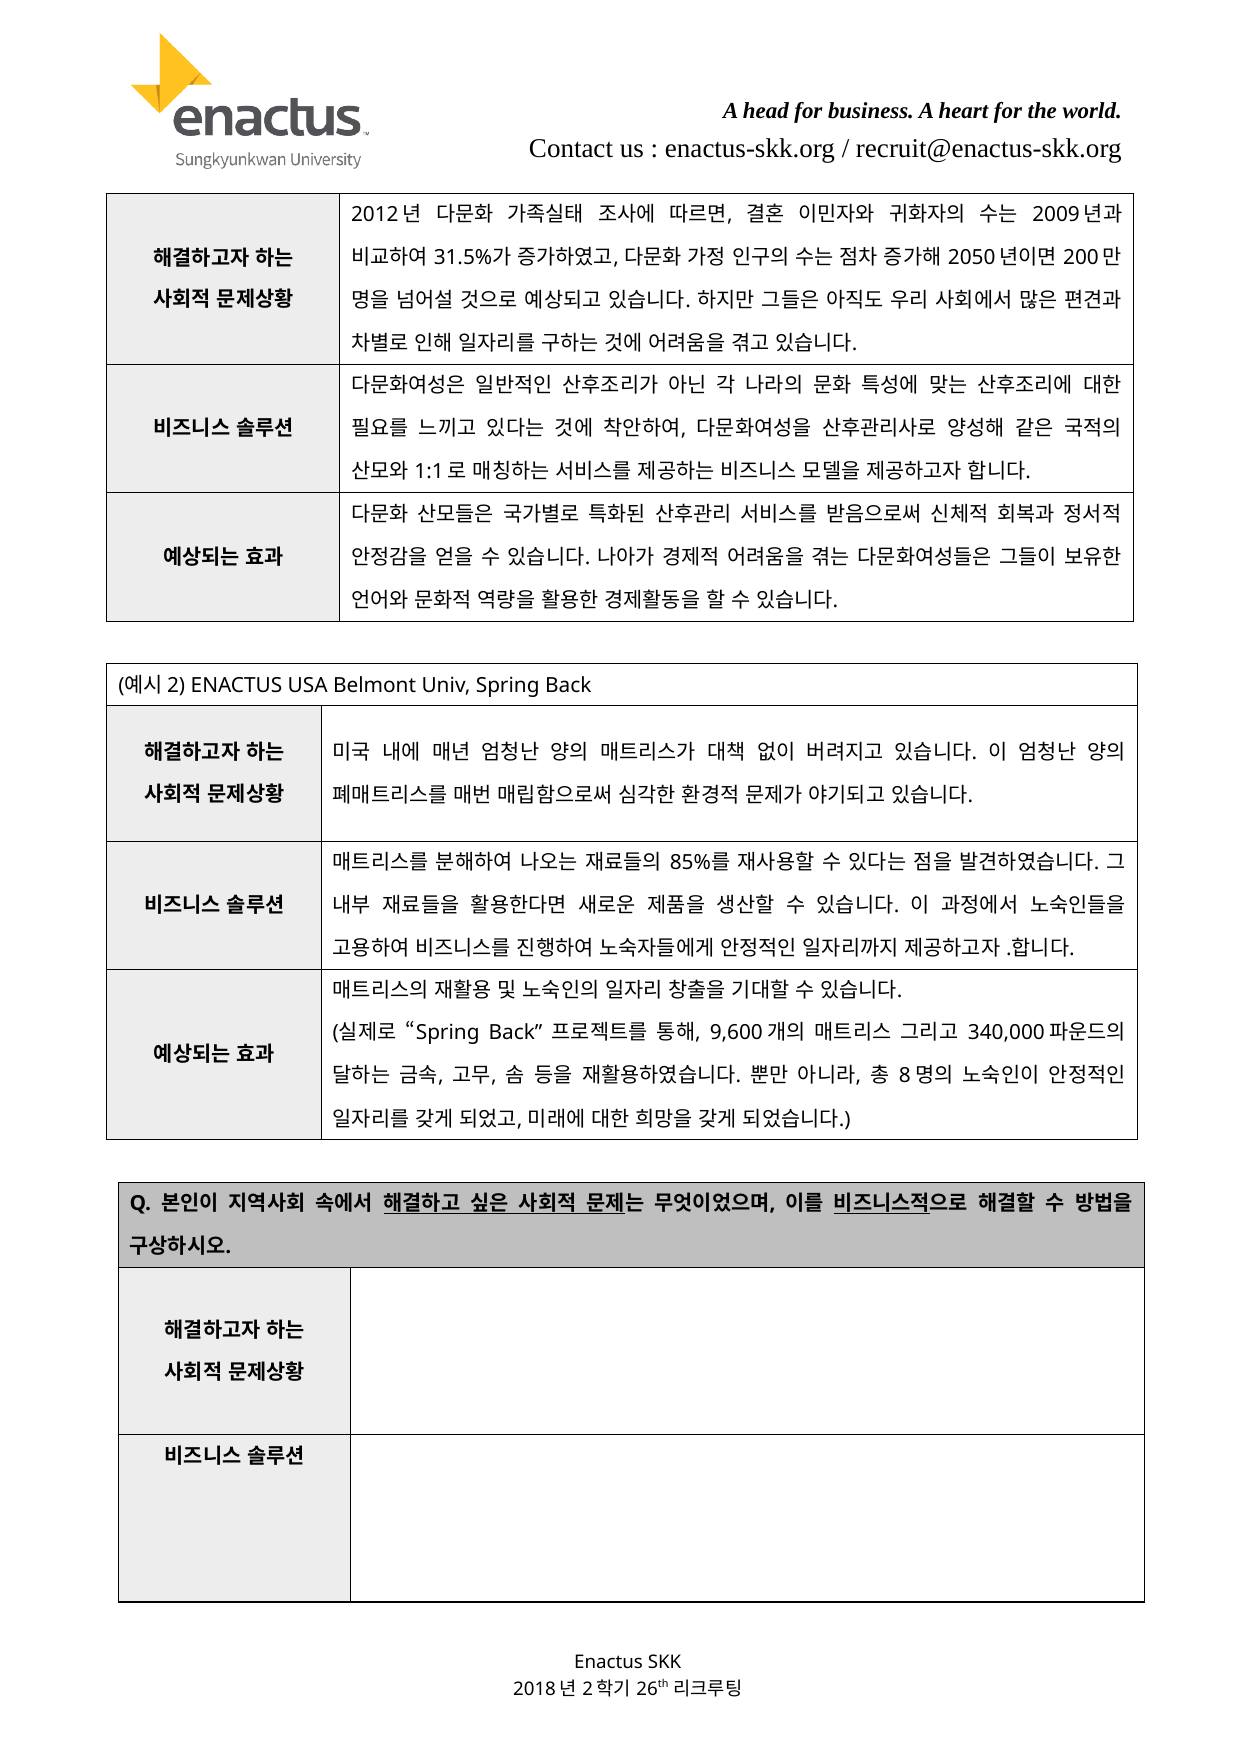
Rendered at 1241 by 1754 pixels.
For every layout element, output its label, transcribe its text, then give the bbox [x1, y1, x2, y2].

table_cell 비즈니스 솔루션 [119, 1435, 350, 1601]
table_cell [351, 1435, 1144, 1601]
table_header (예시2) ENACTUS USA Belmont Univ, Spring Back [107, 664, 1137, 705]
table_cell 매트리스를 분해하여 나오는 재료들의 85%를 재사용할 수 있다는 점을 발견하였습니다. 그 내부 재료들을 활용한다면 새로운 제품을 생산할 수 있습니다. 이 과정에서 노숙인들을 고용하여 비즈니스를 진행하여 노숙자들에게 안정적인 일자리까지 제공하고자 .합니다. [322, 842, 1137, 969]
table_header Q. 본인이 지역사회 속에서 해결하고 싶은 사회적 문제는 무엇이었으며, 이를 비즈니스적으로 해결할 수 방법을 구상하시오. [119, 1183, 1144, 1267]
table_cell [351, 1268, 1144, 1434]
table_cell 해결하고자 하는 사회적 문제상황 [107, 194, 339, 364]
table_cell 예상되는 효과 [107, 970, 321, 1139]
picture [130, 32, 369, 169]
table_cell 비즈니스 솔루션 [107, 842, 321, 969]
table_cell 2012년 다문화 가족실태 조사에 따르면, 결혼 이민자와 귀화자의 수는 2009년과 비교하여 31.5%가 증가하였고, 다문화 가정 인구의 수는 점차 증가해 2050년이면 200만 명을 넘어설 것으로 예상되고 있습니다. 하지만 그들은 아직도 우리 사회에서 많은 편견과 차별로 인해 일자리를 구하는 것에 어려움을 겪고 있습니다. [340, 194, 1133, 364]
table_cell 다문화여성은 일반적인 산후조리가 아닌 각 나라의 문화 특성에 맞는 산후조리에 대한 필요를 느끼고 있다는 것에 착안하여, 다문화여성을 산후관리사로 양성해 같은 국적의 산모와 1:1로 매칭하는 서비스를 제공하는 비즈니스 모델을 제공하고자 합니다. [340, 365, 1133, 492]
table_cell 예상되는 효과 [107, 493, 339, 621]
table_cell 비즈니스 솔루션 [107, 365, 339, 492]
table_cell 매트리스의 재활용 및 노숙인의 일자리 창출을 기대할 수 있습니다. (실제로 “Spring Back” 프로젝트를 통해, 9,600개의 매트리스 그리고 340,000파운드의 달하는 금속, 고무, 솜 등을 재활용하였습니다. 뿐만 아니라, 총 8명의 노숙인이 안정적인 일자리를 갖게 되었고, 미래에 대한 희망을 갖게 되었습니다.) [322, 970, 1137, 1139]
table_cell 해결하고자 하는 사회적 문제상황 [119, 1268, 350, 1434]
table_cell 다문화 산모들은 국가별로 특화된 산후관리 서비스를 받음으로써 신체적 회복과 정서적 안정감을 얻을 수 있습니다. 나아가 경제적 어려움을 겪는 다문화여성들은 그들이 보유한 언어와 문화적 역량을 활용한 경제활동을 할 수 있습니다. [340, 493, 1133, 621]
table_cell 미국 내에 매년 엄청난 양의 매트리스가 대책 없이 버려지고 있습니다. 이 엄청난 양의 폐매트리스를 매번 매립함으로써 심각한 환경적 문제가 야기되고 있습니다. [322, 706, 1137, 841]
table_cell 해결하고자 하는 사회적 문제상황 [107, 706, 321, 841]
